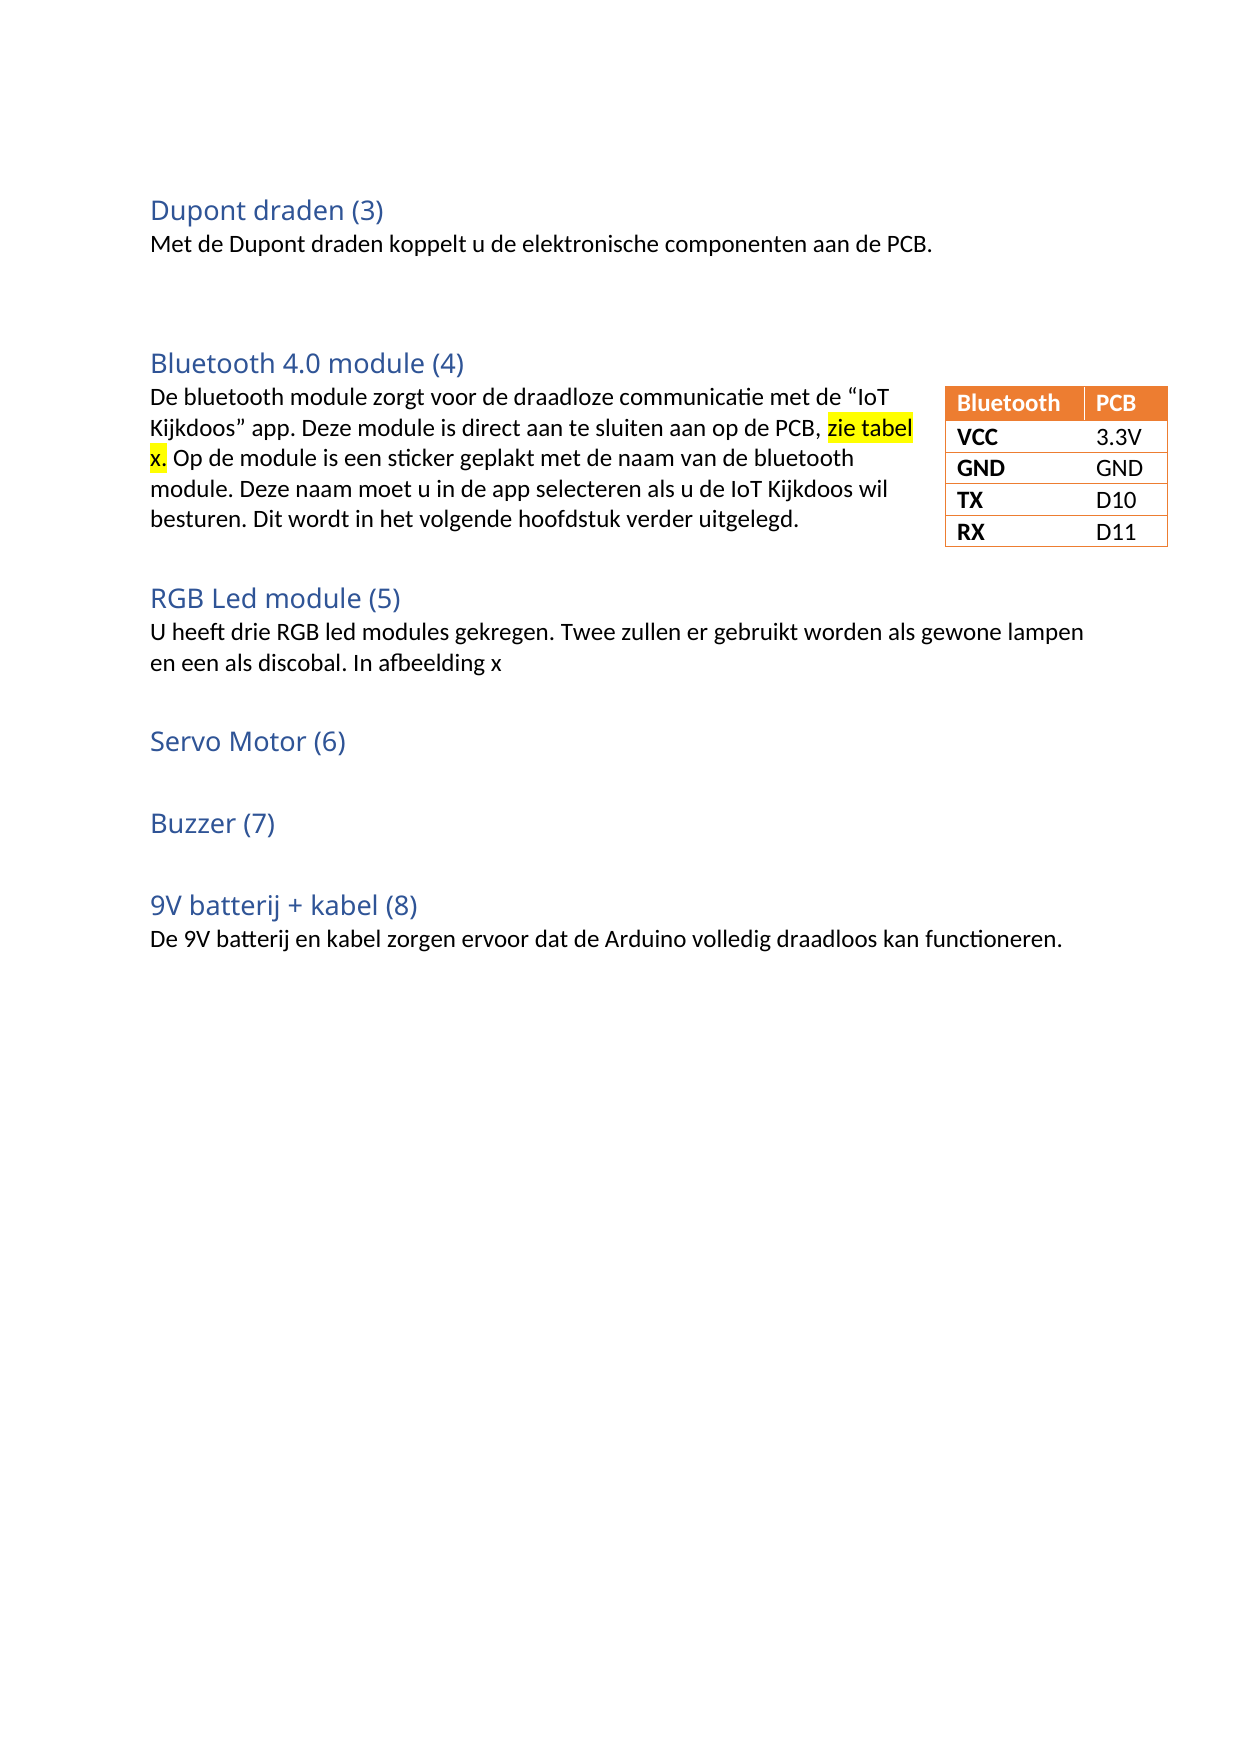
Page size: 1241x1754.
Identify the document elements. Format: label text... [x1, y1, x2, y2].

table_cell D11 [1085, 516, 1167, 546]
subtitle Bluetooth 4.0 module (4) [150, 345, 1090, 382]
table_header Bluetooth [946, 387, 1084, 420]
text Met de Dupont draden koppelt u de elektronische componenten aan de PCB. [150, 228, 1090, 258]
table_cell 3.3V [1085, 421, 1167, 452]
table_cell TX [946, 484, 1084, 515]
subtitle 9V batterij + kabel (8) [150, 887, 1090, 923]
table_cell GND [1085, 453, 1167, 483]
subtitle Buzzer (7) [150, 804, 1090, 841]
subtitle Dupont draden (3) [150, 191, 1090, 228]
table_cell D10 [1085, 484, 1167, 515]
text U heeft drie RGB led modules gekregen. Twee zullen er gebruikt worden als gewone lampen en een als discobal. In afbeelding x [150, 616, 1090, 677]
table_header PCB [1085, 387, 1167, 420]
table_cell RX [946, 516, 1084, 546]
subtitle RGB Led module (5) [150, 579, 1090, 616]
subtitle Servo Motor (6) [150, 722, 1090, 759]
text De 9V batterij en kabel zorgen ervoor dat de Arduino volledig draadloos kan functioneren. [150, 923, 1090, 954]
text De bluetooth module zorgt voor de draadloze communicatie met de “IoT Kijkdoos” app. Deze module is direct aan te sluiten aan op de PCB, zie tabel x. Op de module is een sticker geplakt met de naam van de bluetooth module. Deze naam moet u in de app selecteren als u de IoT Kijkdoos wil besturen. Dit wordt in het volgende hoofdstuk verder uitgelegd. [150, 382, 1090, 534]
table_cell GND [946, 453, 1084, 483]
table_cell VCC [946, 421, 1084, 452]
